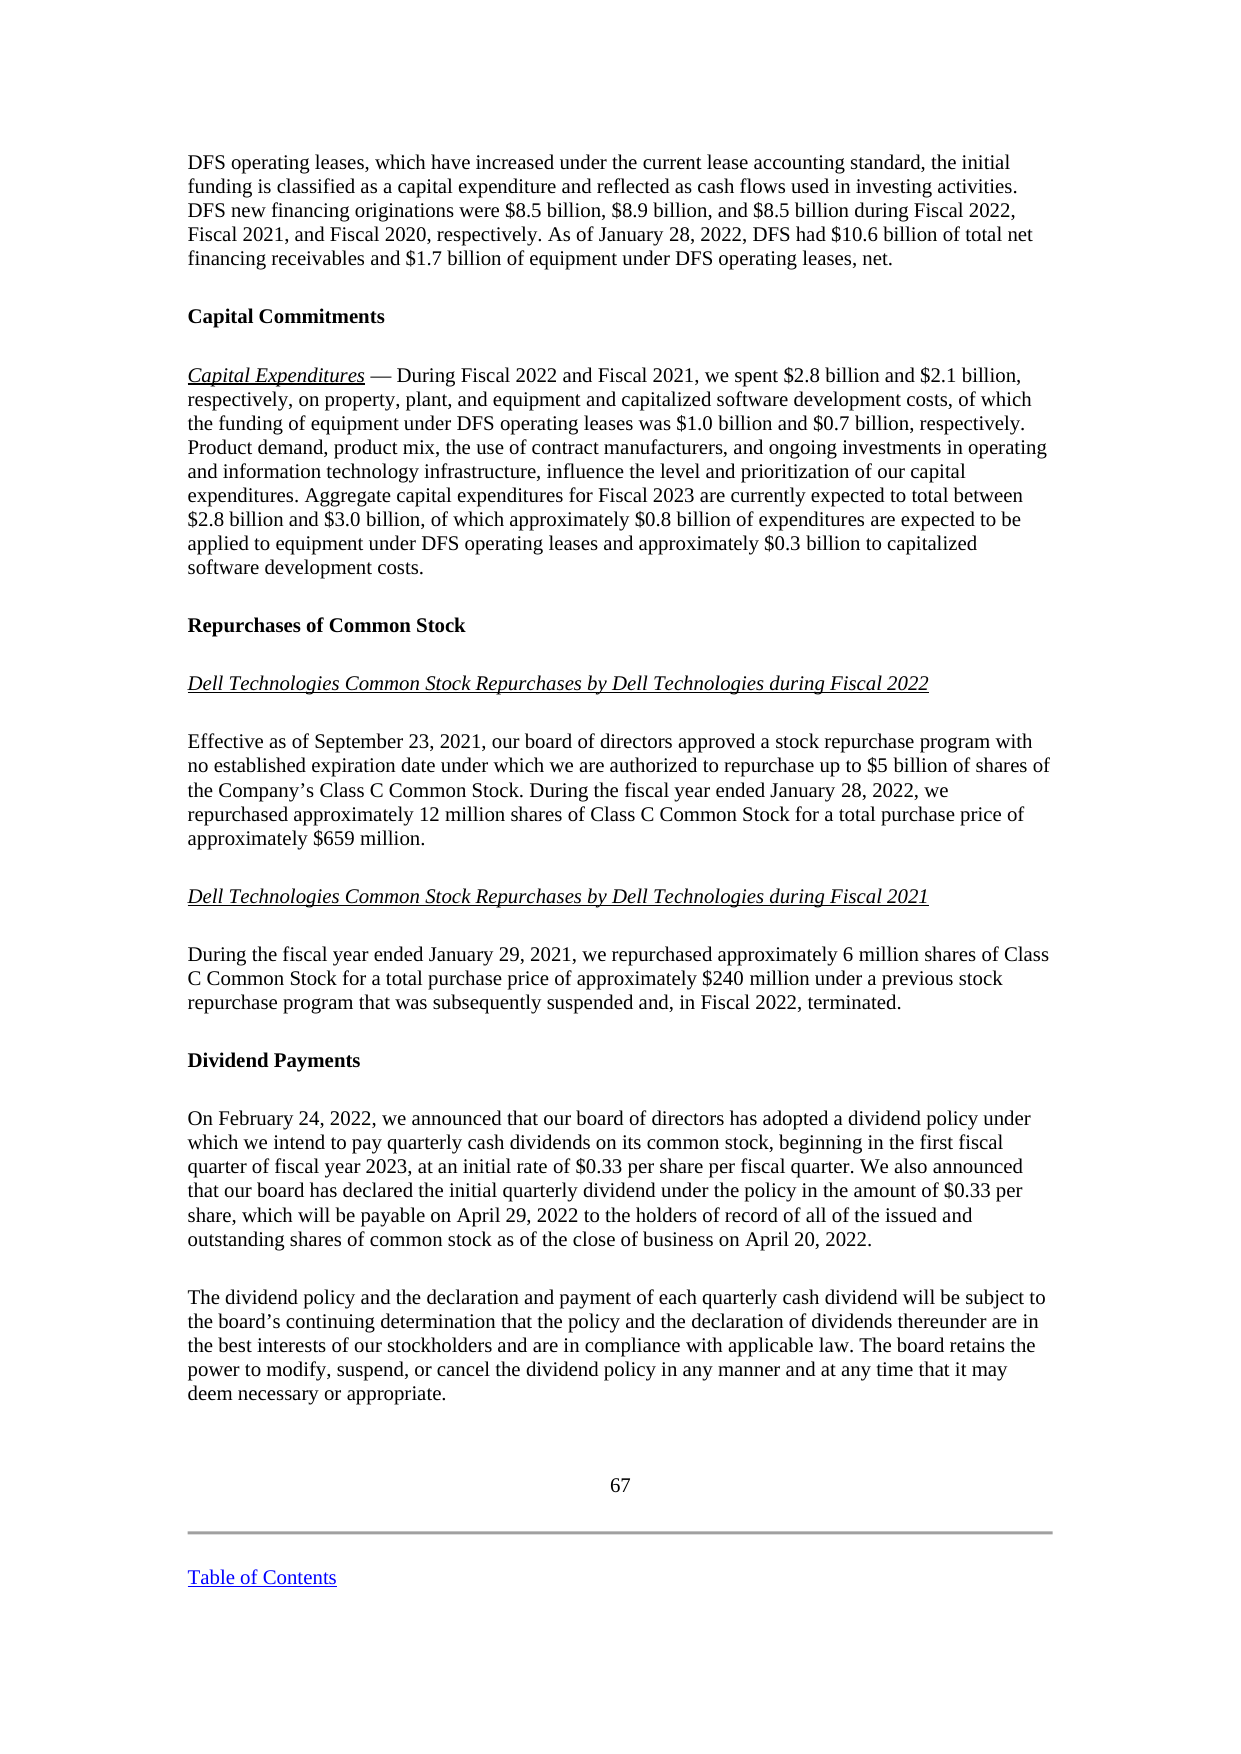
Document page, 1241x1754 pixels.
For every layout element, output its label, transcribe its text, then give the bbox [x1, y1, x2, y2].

text Repurchases of Common Stock [187, 613, 1053, 637]
text The dividend policy and the declaration and payment of each quarterly cash dividend will be subject to the board’s continuing determination that the policy and the declaration of dividends thereunder are in the best interests of our stockholders and are in compliance with applicable law. The board retains the power to modify, suspend, or cancel the dividend policy in any manner and at any time that it may deem necessary or appropriate. [187, 1285, 1053, 1405]
text Effective as of September 23, 2021, our board of directors approved a stock repurchase program with no established expiration date under which we are authorized to repurchase up to $5 billion of shares of the Company’s Class C Common Stock. During the fiscal year ended January 28, 2022, we repurchased approximately 12 million shares of Class C Common Stock for a total purchase price of approximately $659 million. [187, 729, 1053, 850]
text Dell Technologies Common Stock Repurchases by Dell Technologies during Fiscal 2022 [187, 671, 1053, 695]
text Capital Commitments [187, 304, 1053, 328]
text During the fiscal year ended January 29, 2021, we repurchased approximately 6 million shares of Class C Common Stock for a total purchase price of approximately $240 million under a previous stock repurchase program that was subsequently suspended and, in Fiscal 2022, terminated. [187, 942, 1053, 1014]
text Table of Contents [187, 1565, 1053, 1589]
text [187, 150, 1053, 270]
text Dividend Payments [187, 1048, 1053, 1072]
text On February 24, 2022, we announced that our board of directors has adopted a dividend policy under which we intend to pay quarterly cash dividends on its common stock, beginning in the first fiscal quarter of fiscal year 2023, at an initial rate of $0.33 per share per fiscal quarter. We also announced that our board has declared the initial quarterly dividend under the policy in the amount of $0.33 per share, which will be payable on April 29, 2022 to the holders of record of all of the issued and outstanding shares of common stock as of the close of business on April 20, 2022. [187, 1106, 1053, 1251]
text 67 [187, 1473, 1053, 1497]
text Capital Expenditures — During Fiscal 2022 and Fiscal 2021, we spent $2.8 billion and $2.1 billion, respectively, on property, plant, and equipment and capitalized software development costs, of which the funding of equipment under DFS operating leases was $1.0 billion and $0.7 billion, respectively. Product demand, product mix, the use of contract manufacturers, and ongoing investments in operating and information technology infrastructure, influence the level and prioritization of our capital expenditures. Aggregate capital expenditures for Fiscal 2023 are currently expected to total between $2.8 billion and $3.0 billion, of which approximately $0.8 billion of expenditures are expected to be applied to equipment under DFS operating leases and approximately $0.3 billion to capitalized software development costs. [187, 362, 1053, 579]
text Dell Technologies Common Stock Repurchases by Dell Technologies during Fiscal 2021 [187, 884, 1053, 908]
